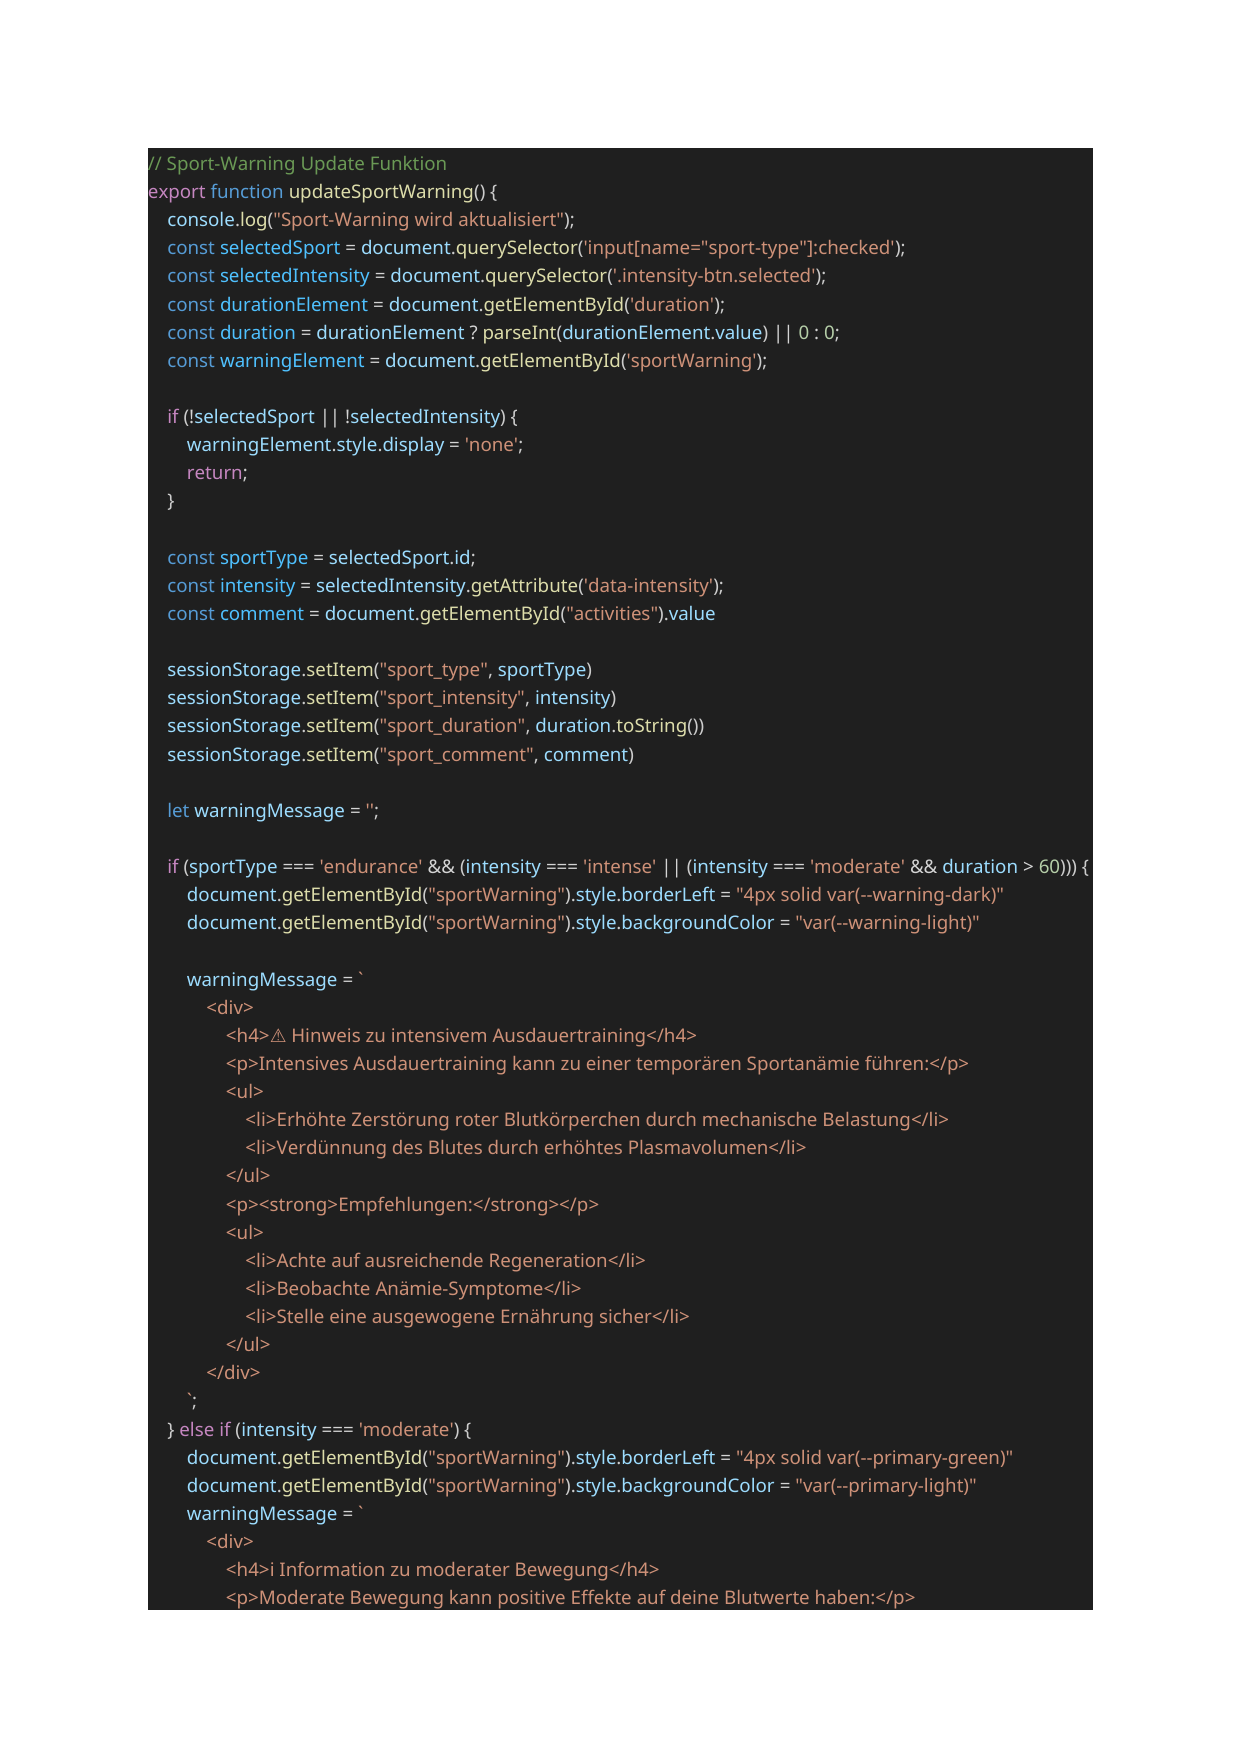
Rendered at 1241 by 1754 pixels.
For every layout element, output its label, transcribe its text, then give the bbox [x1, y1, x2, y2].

text const comment = document.getElementById("activities").value [148, 598, 1093, 626]
text sessionStorage.setItem("sport_comment", comment) [148, 738, 1093, 766]
text <ul> [148, 1216, 1093, 1244]
text <li>Stelle eine ausgewogene Ernährung sicher</li> [148, 1301, 1093, 1329]
text <li>Verdünnung des Blutes durch erhöhtes Plasmavolumen</li> [148, 1132, 1093, 1160]
text const intensity = selectedIntensity.getAttribute('data-intensity'); [148, 569, 1093, 598]
text <ul> [148, 1076, 1093, 1104]
text document.getElementById("sportWarning").style.borderLeft = "4px solid var(--warning-dark)" [148, 879, 1093, 907]
text <p>Moderate Bewegung kann positive Effekte auf deine Blutwerte haben:</p> [148, 1582, 1093, 1610]
text } else if (intensity === 'moderate') { [148, 1413, 1093, 1441]
text `; [148, 1385, 1093, 1413]
text </div> [148, 1357, 1093, 1385]
text document.getElementById("sportWarning").style.borderLeft = "4px solid var(--primary-green)" [148, 1441, 1093, 1469]
text sessionStorage.setItem("sport_duration", duration.toString()) [148, 710, 1093, 738]
text <li>Achte auf ausreichende Regeneration</li> [148, 1244, 1093, 1273]
text <h4>⚠️ Hinweis zu intensivem Ausdauertraining</h4> [148, 1019, 1093, 1048]
text warningMessage = ` [148, 963, 1093, 991]
text <p>Intensives Ausdauertraining kann zu einer temporären Sportanämie führen:</p> [148, 1048, 1093, 1076]
text document.getElementById("sportWarning").style.backgroundColor = "var(--warning-light)" [148, 907, 1093, 935]
text } [148, 485, 1093, 513]
text sessionStorage.setItem("sport_type", sportType) [148, 654, 1093, 682]
text <div> [148, 1526, 1093, 1554]
text <div> [148, 991, 1093, 1019]
text export function updateSportWarning() { [148, 176, 1093, 204]
text </ul> [148, 1160, 1093, 1188]
text const warningElement = document.getElementById('sportWarning'); [148, 344, 1093, 373]
text const selectedIntensity = document.querySelector('.intensity-btn.selected'); [148, 260, 1093, 288]
text <h4>ℹ️ Information zu moderater Bewegung</h4> [148, 1554, 1093, 1582]
text console.log("Sport-Warning wird aktualisiert"); [148, 204, 1093, 232]
text sessionStorage.setItem("sport_intensity", intensity) [148, 682, 1093, 710]
text warningMessage = ` [148, 1498, 1093, 1526]
text const selectedSport = document.querySelector('input[name="sport-type"]:checked'); [148, 232, 1093, 260]
text // Sport-Warning Update Funktion [148, 148, 1093, 176]
text const duration = durationElement ? parseInt(durationElement.value) || 0 : 0; [148, 316, 1093, 344]
text <li>Erhöhte Zerstörung roter Blutkörperchen durch mechanische Belastung</li> [148, 1104, 1093, 1132]
text warningElement.style.display = 'none'; [148, 429, 1093, 457]
text if (sportType === 'endurance' && (intensity === 'intense' || (intensity === 'moderate' && duration > 60))) { [148, 851, 1093, 879]
text </ul> [148, 1329, 1093, 1357]
text const sportType = selectedSport.id; [148, 541, 1093, 569]
text <li>Beobachte Anämie-Symptome</li> [148, 1273, 1093, 1301]
text return; [148, 457, 1093, 485]
text <p><strong>Empfehlungen:</strong></p> [148, 1188, 1093, 1216]
text document.getElementById("sportWarning").style.backgroundColor = "var(--primary-light)" [148, 1469, 1093, 1498]
text let warningMessage = ''; [148, 794, 1093, 823]
text if (!selectedSport || !selectedIntensity) { [148, 401, 1093, 429]
text const durationElement = document.getElementById('duration'); [148, 288, 1093, 316]
